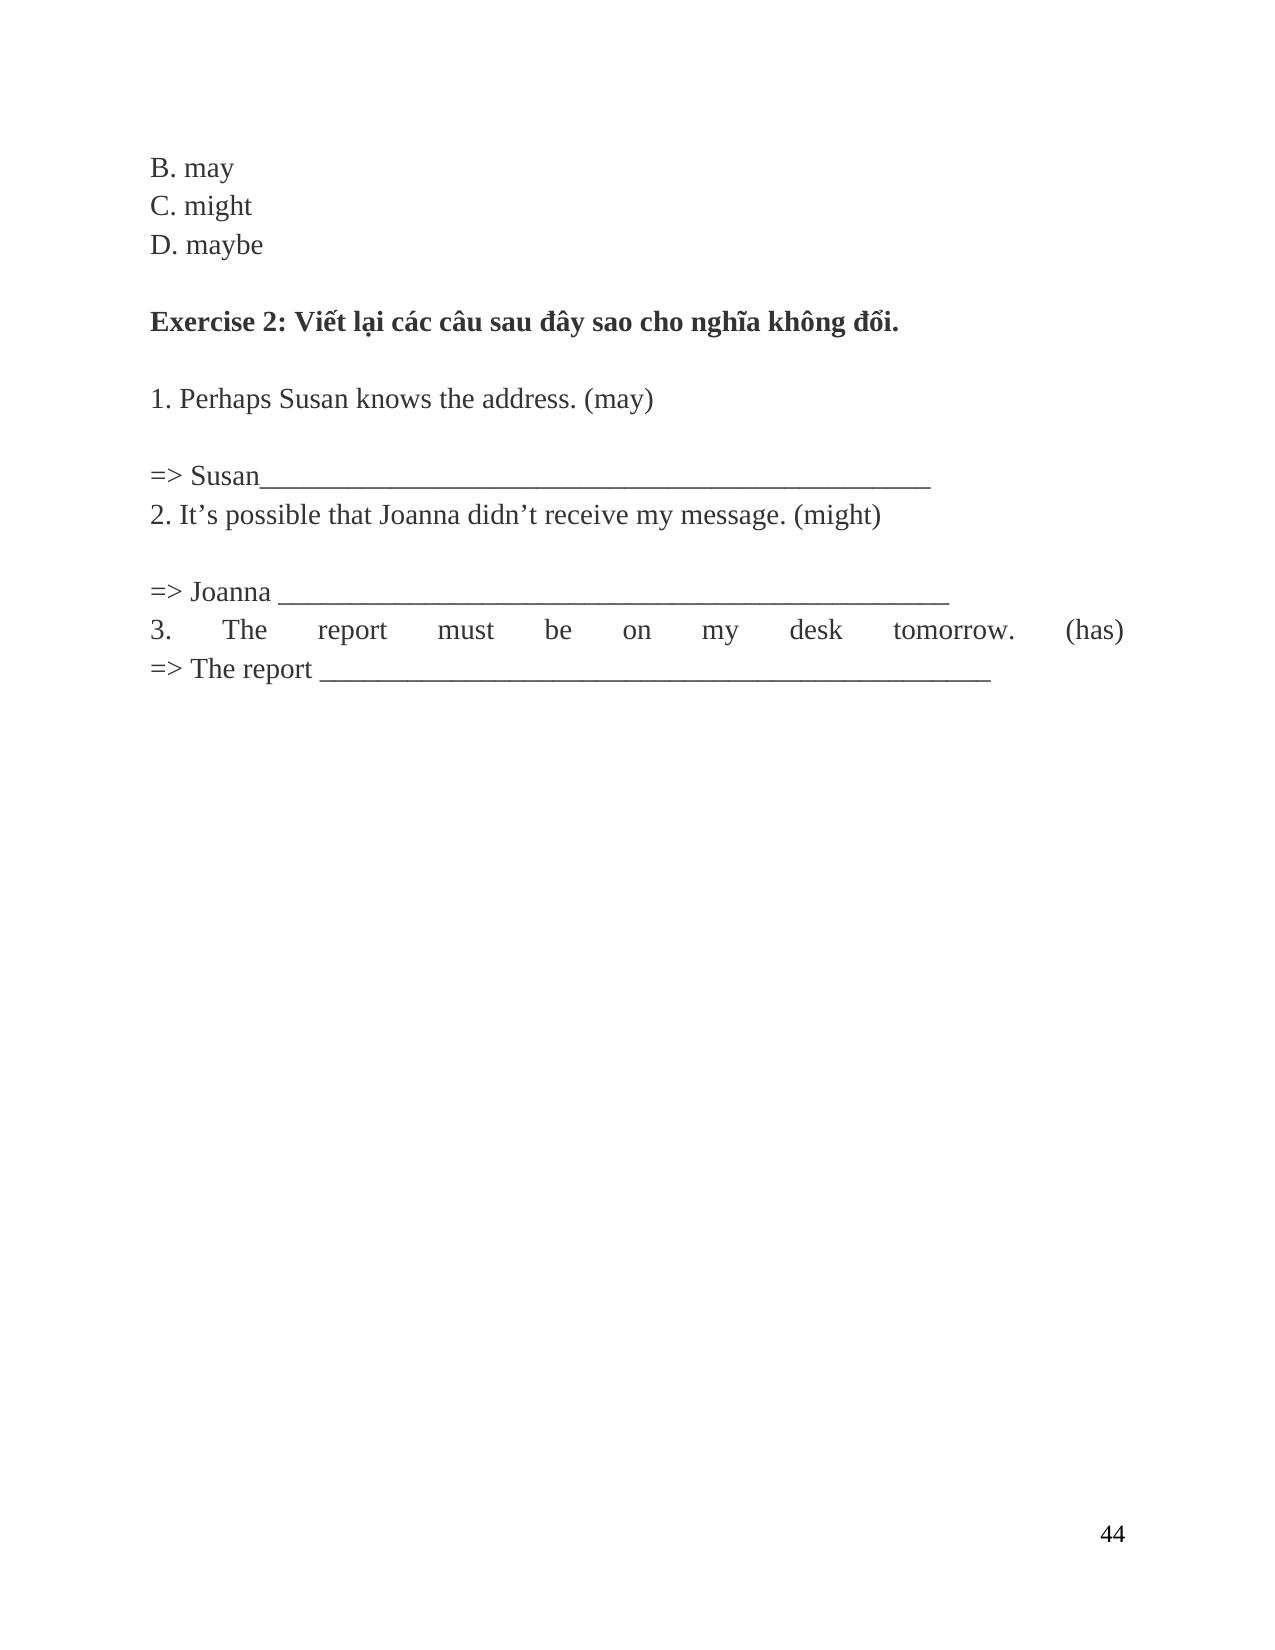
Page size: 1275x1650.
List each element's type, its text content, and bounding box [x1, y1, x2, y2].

text 3. The report must be on my desk tomorrow. (has) => The report ______________________________________________ [150, 612, 1125, 684]
text => Susan______________________________________________ [150, 420, 1125, 492]
text Exercise 2: Viết lại các câu sau đây sao cho nghĩa không đổi. [150, 304, 1125, 338]
text 2. It’s possible that Joanna didn’t receive my message. (might) [150, 497, 1125, 530]
text C. might [150, 188, 1125, 222]
text B. may [150, 150, 1125, 183]
text D. maybe [150, 227, 1125, 261]
text => Joanna ______________________________________________ [150, 535, 1125, 607]
text 1. Perhaps Susan knows the address. (may) [150, 381, 1125, 415]
